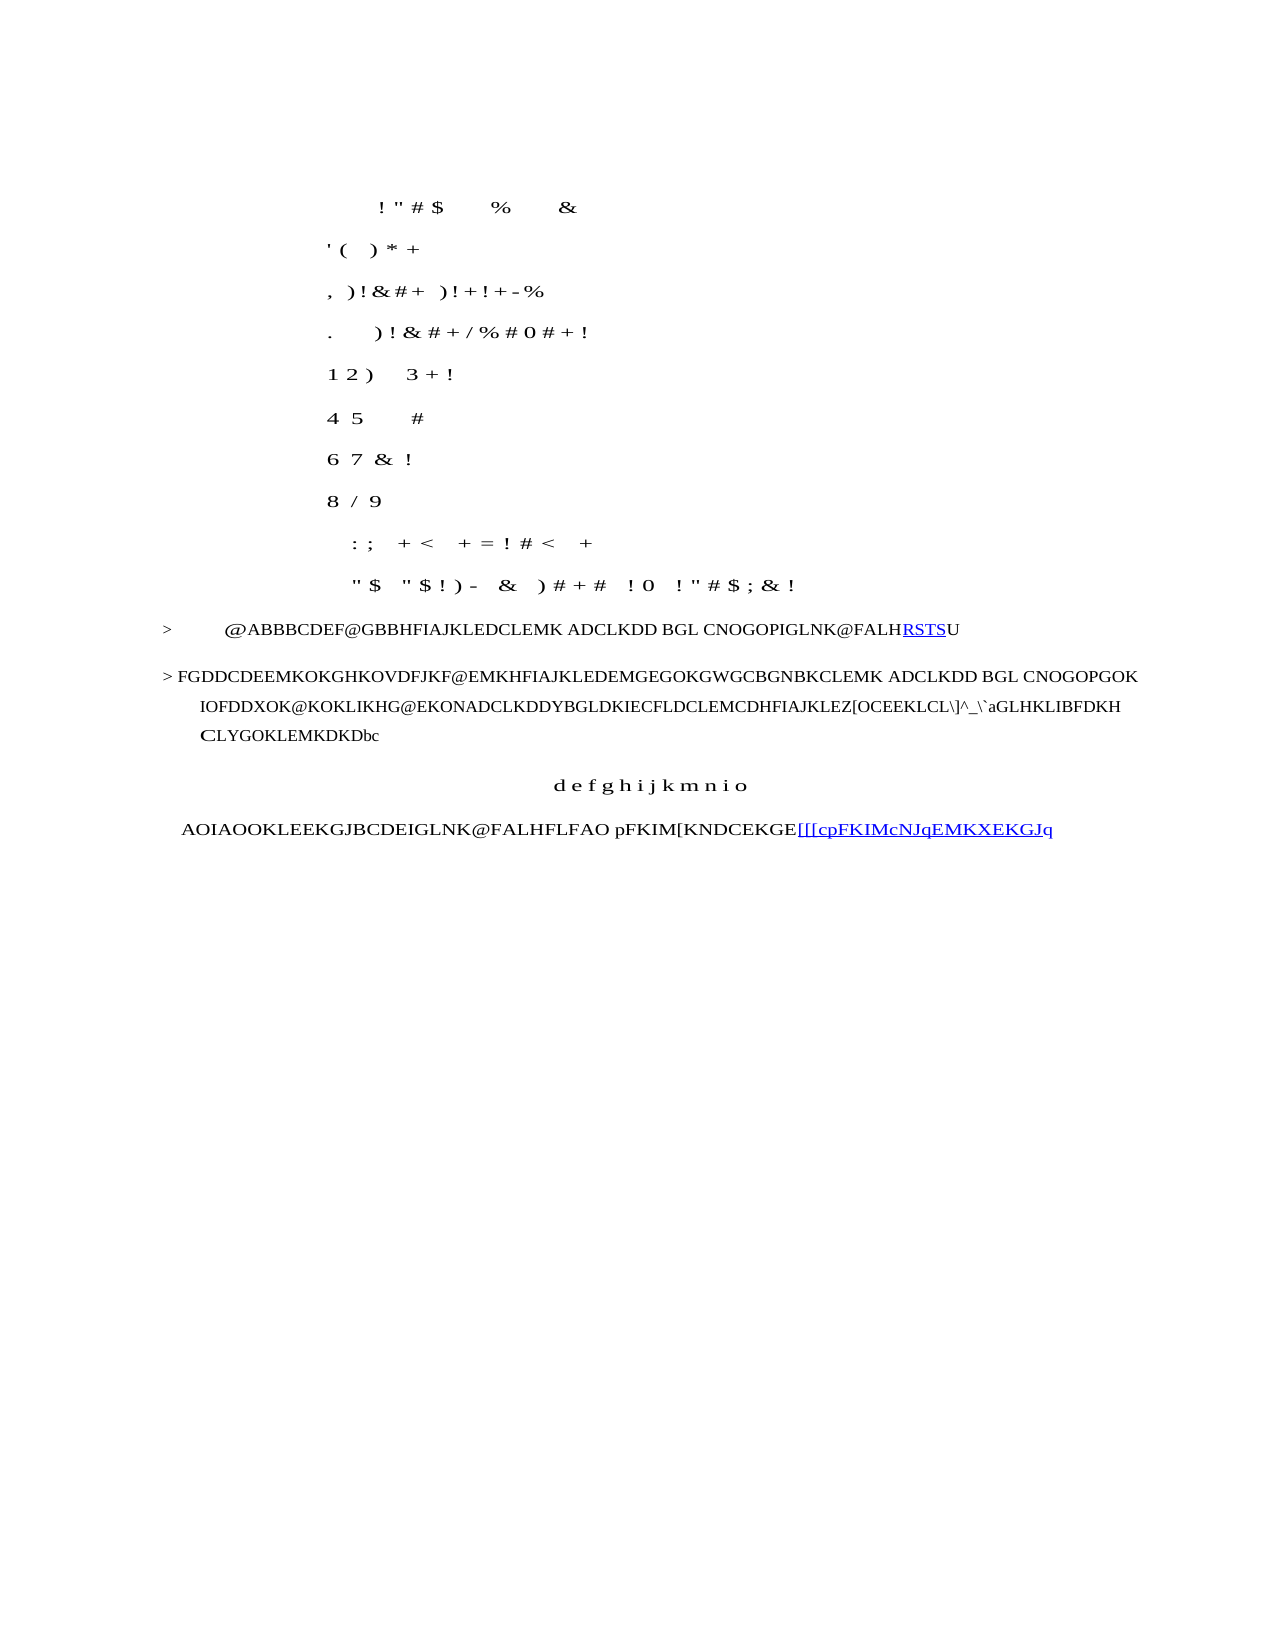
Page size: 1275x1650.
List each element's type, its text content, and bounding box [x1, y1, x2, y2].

text . )!&#+/%#0#+! 12) 3+! [327, 305, 588, 389]
text "$ "$!)- & )#+# !0 !"#$;&! [351, 576, 1275, 595]
text defghijkmnio [553, 776, 1275, 795]
text AOIAOOKLEEKGJBCDEIGLNK@FALHFLFAO pFKIM[KNDCEKGE[[[cpFKIMcNJqEMKXEKGJq [181, 820, 1275, 839]
text > @ABBBCDEF@GBBHFIAJKLEDCLEMK ADCLKDD BGL CNOGOPIGLNK@FALHRSTSU [162, 620, 1275, 639]
text , )!&#+ )!+!+-% [327, 282, 1275, 301]
text :; +< +=!#< + [351, 534, 1275, 554]
text > FGDDCDEEMKOKGHKOVDFJKF@EMKHFIAJKLEDEMGEGOKGWGCBGNBKCLEMK ADCLKDD BGL CNOGOPGOK IOFDDXOK@KOKLIKHG@EKONADCLKDDYBGLDKIECFLDCLEMCDHFIAJKLEZ[OCEEKLCL\]^_\`aGLHKLIBFDKH CLYGOKLEMKDKDbc [162, 659, 1167, 747]
text 45 # [327, 409, 1275, 429]
text !"#$ % & '( )*+ [327, 180, 578, 263]
text 67&! 8/9 [327, 432, 438, 516]
